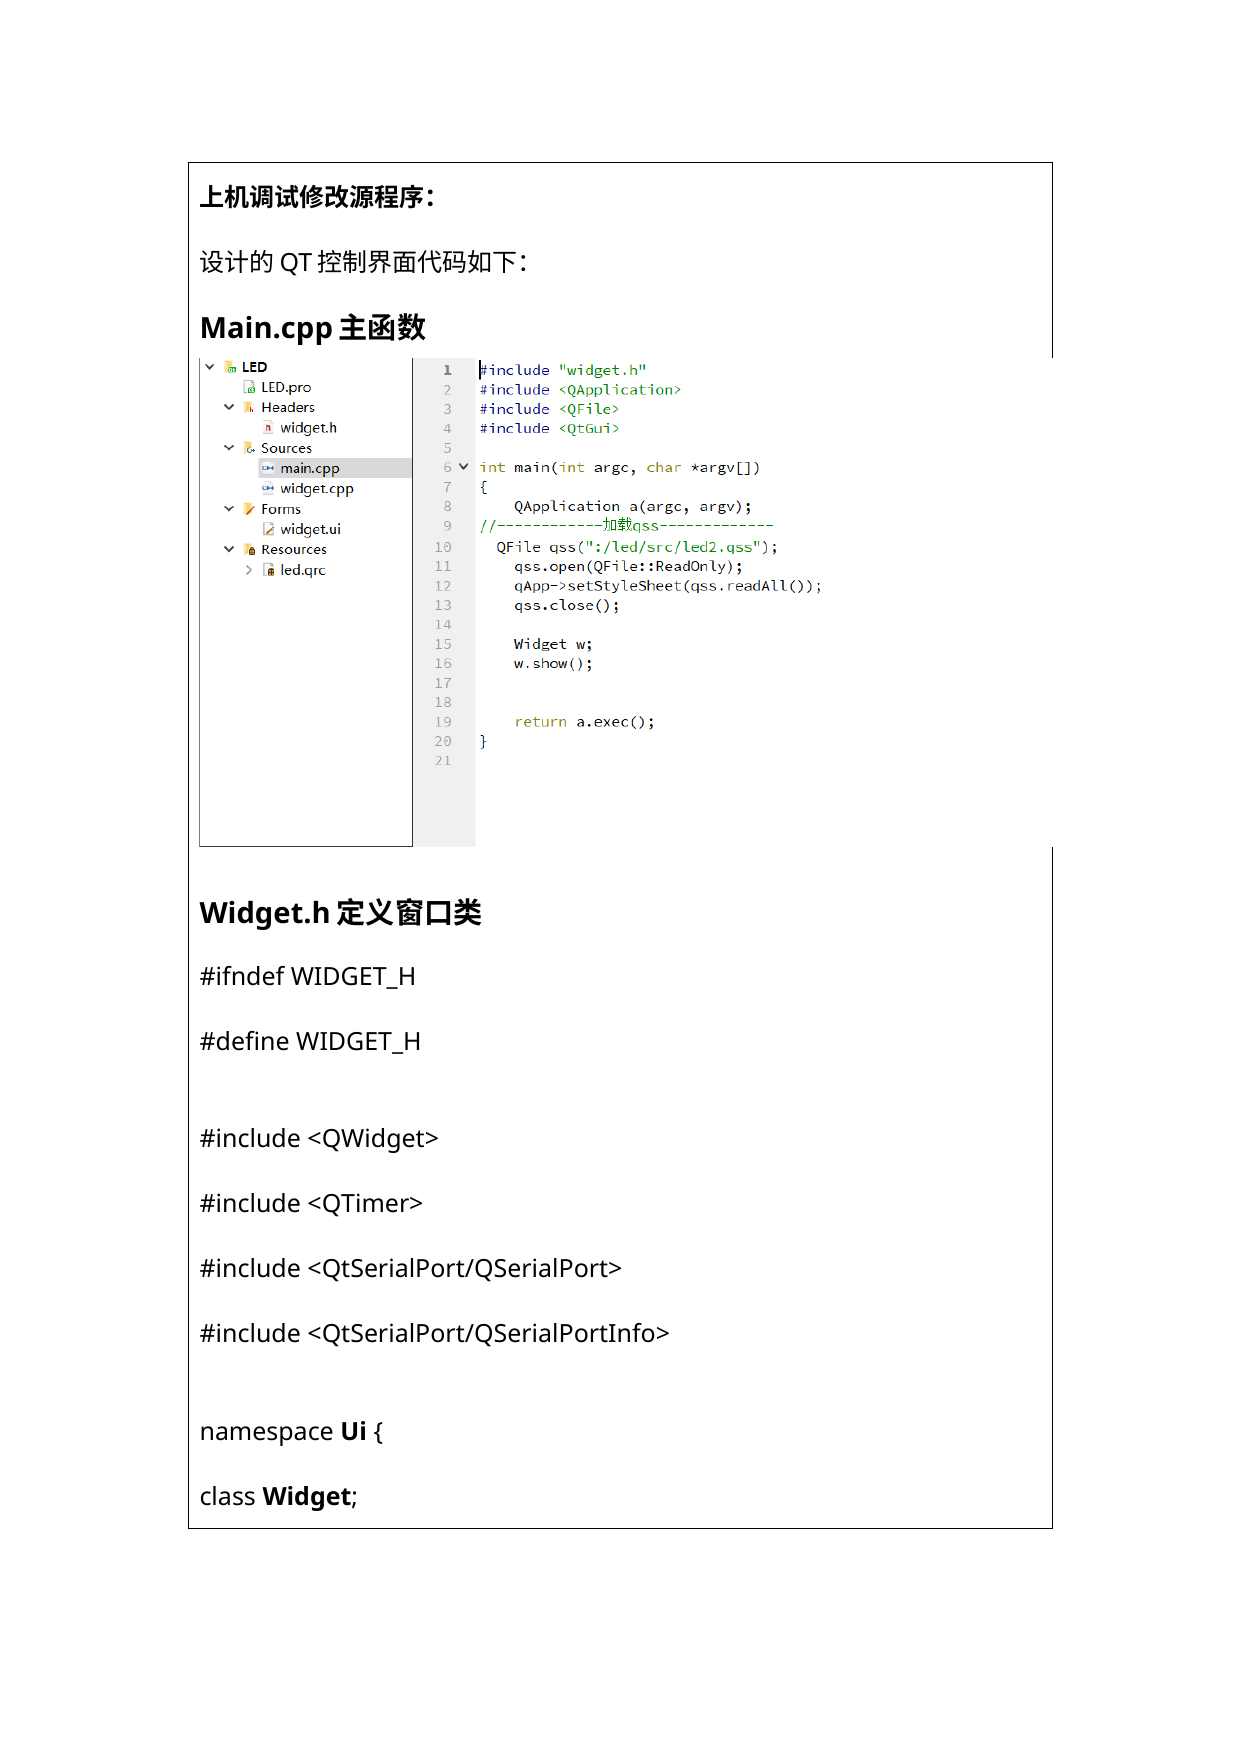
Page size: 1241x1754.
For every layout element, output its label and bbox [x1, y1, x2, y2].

picture [199, 358, 1065, 847]
table_cell [189, 163, 1052, 1528]
